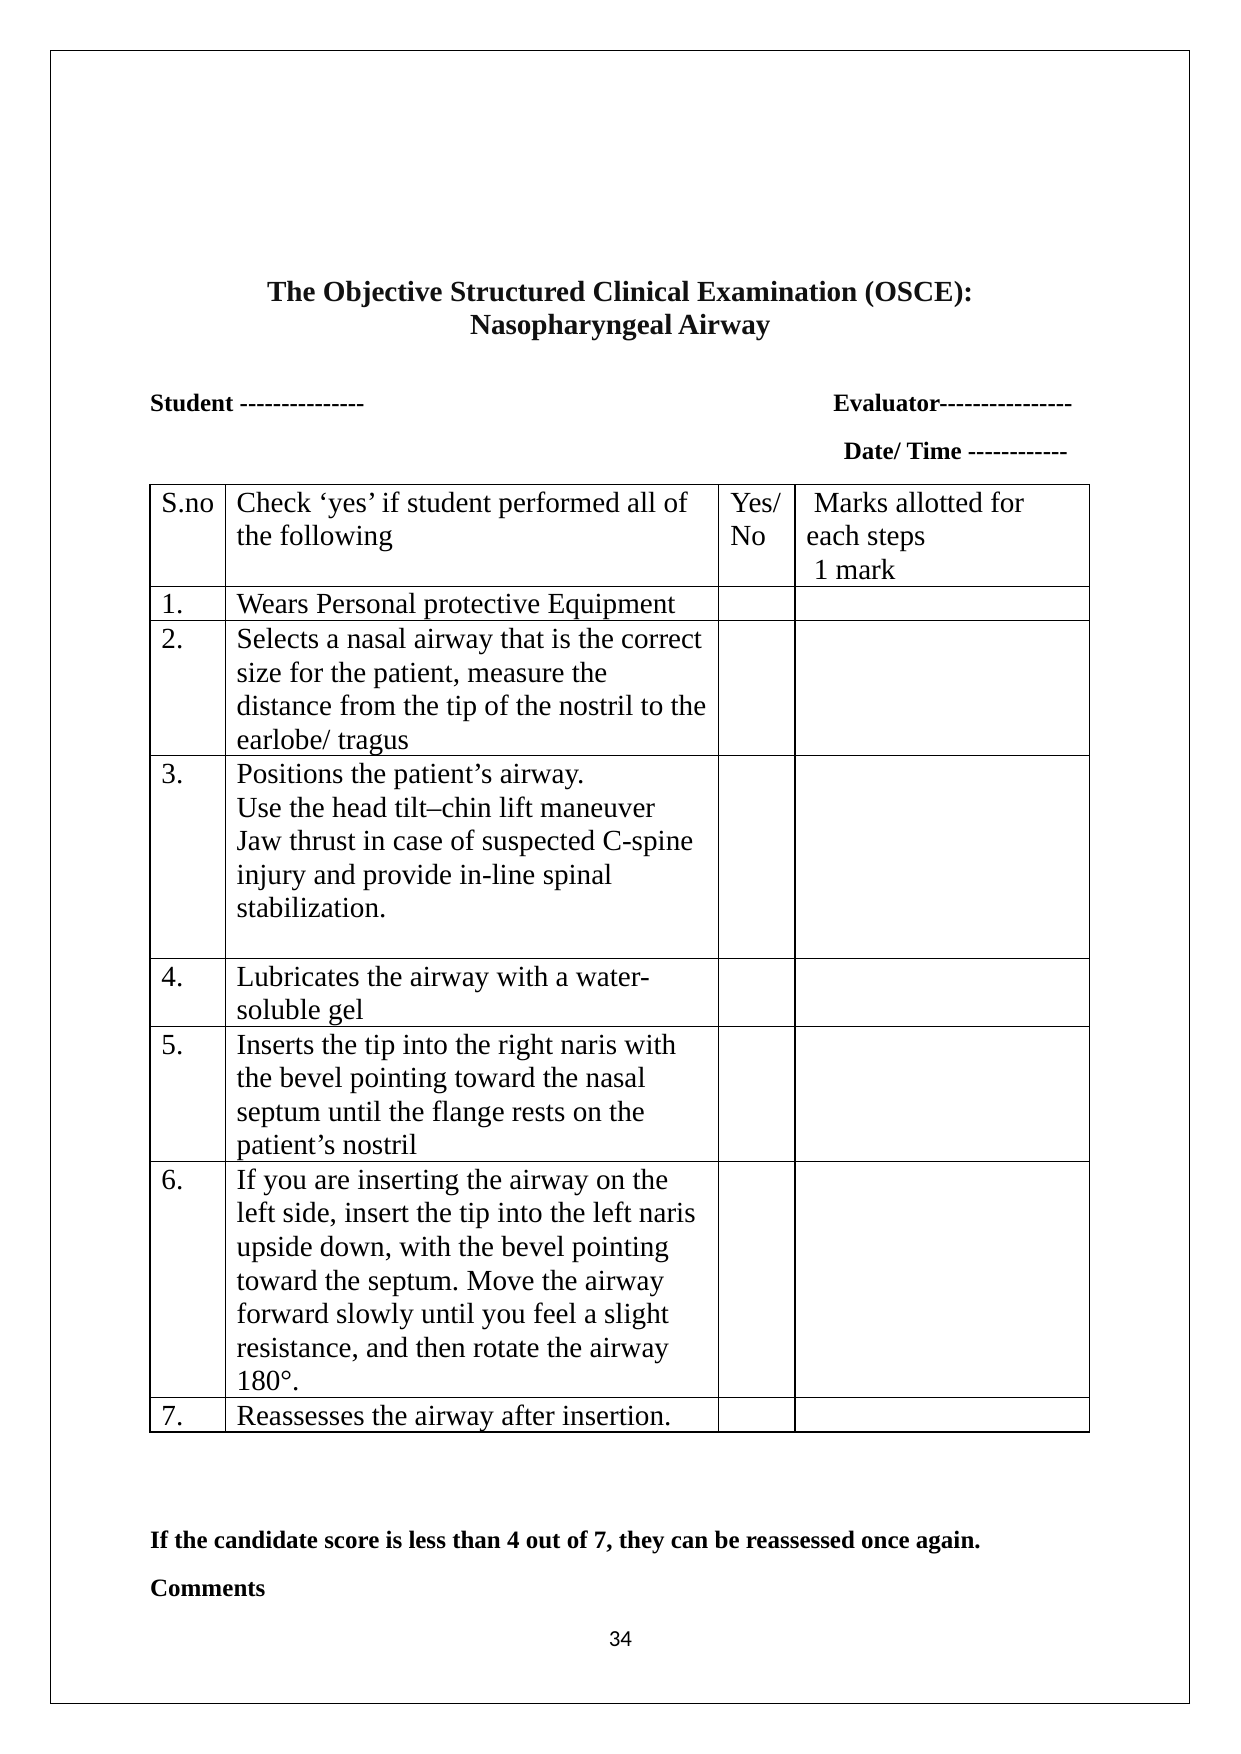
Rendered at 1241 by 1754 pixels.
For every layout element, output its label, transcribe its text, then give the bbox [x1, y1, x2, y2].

table_cell [719, 1398, 794, 1431]
table_cell 3. [151, 756, 225, 958]
table_header Check ‘yes’ if student performed all of the following [226, 485, 718, 586]
text Comments [150, 1573, 1090, 1602]
table_cell [796, 621, 1089, 755]
table_cell Selects a nasal airway that is the correct size for the patient, measure the distance from the tip of the nostril to the earlobe/ tragus [226, 621, 718, 755]
text Nasopharyngeal Airway [150, 307, 1090, 341]
table_cell Reassesses the airway after insertion. [226, 1398, 718, 1431]
table_cell Inserts the tip into the right naris with the bevel pointing toward the nasal septum until the flange rests on the patient’s nostril [226, 1027, 718, 1161]
table_header S.no [151, 485, 225, 586]
table_header Yes/ No [719, 485, 794, 586]
table_cell Lubricates the airway with a water-soluble gel [226, 959, 718, 1026]
table_header Marks allotted for each steps 1 mark [796, 485, 1089, 586]
table_cell 1. [151, 587, 225, 620]
table_cell [719, 621, 794, 755]
table_cell [719, 959, 794, 1026]
table_cell [796, 1027, 1089, 1161]
table_cell 6. [151, 1162, 225, 1397]
table_cell [796, 1398, 1089, 1431]
table_cell 2. [151, 621, 225, 755]
table_cell If you are inserting the airway on the left side, insert the tip into the left naris upside down, with the bevel pointing toward the septum. Move the airway forward slowly until you feel a slight resistance, and then rotate the airway 180°. [226, 1162, 718, 1397]
table_cell [796, 587, 1089, 620]
table_cell [796, 756, 1089, 958]
text If the candidate score is less than 4 out of 7, they can be reassessed once again. [150, 1525, 1090, 1554]
text Date/ Time ------------ [150, 436, 1090, 465]
table_cell Positions the patient’s airway. Use the head tilt–chin lift maneuver Jaw thrust in case of suspected C-spine injury and provide in-line spinal stabilization. [226, 756, 718, 958]
table_cell 5. [151, 1027, 225, 1161]
text The Objective Structured Clinical Examination (OSCE): [150, 274, 1090, 307]
table_cell [719, 756, 794, 958]
table_cell [719, 1162, 794, 1397]
table_cell [719, 1027, 794, 1161]
table_cell 7. [151, 1398, 225, 1431]
table_cell [796, 1162, 1089, 1397]
table_cell 4. [151, 959, 225, 1026]
table_cell [719, 587, 794, 620]
table_cell [796, 959, 1089, 1026]
text Student --------------- Evaluator---------------- [150, 388, 1090, 417]
table_cell Wears Personal protective Equipment [226, 587, 718, 620]
